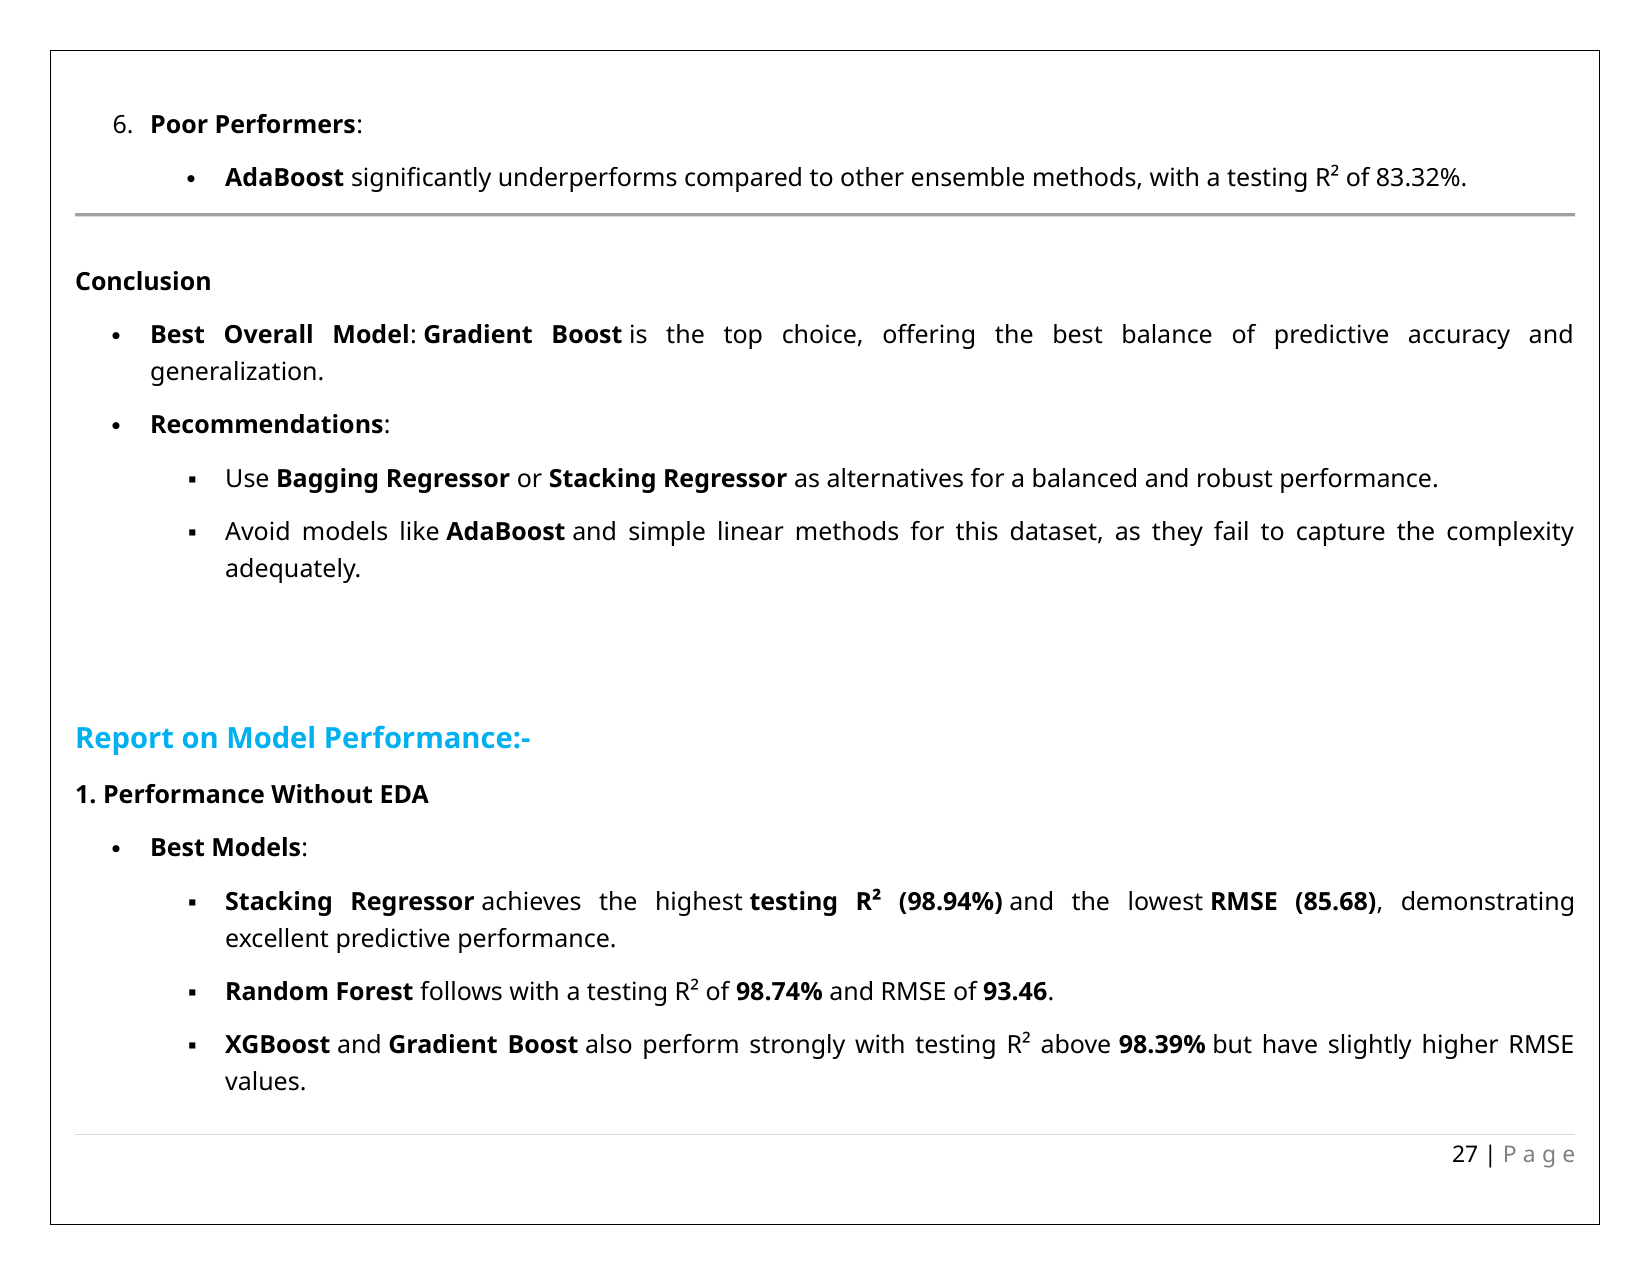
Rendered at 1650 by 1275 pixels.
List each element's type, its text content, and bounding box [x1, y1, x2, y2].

list Stacking Regressor achieves the highest testing R² (98.94%) and the lowest RMSE (85.68), demonstrating excellent predictive performance. [187, 883, 1575, 954]
list Poor Performers: [112, 106, 1575, 140]
text Conclusion [75, 263, 1575, 298]
list XGBoost and Gradient Boost also perform strongly with testing R² above 98.39% but have slightly higher RMSE values. [187, 1027, 1575, 1098]
list Recommendations: [112, 407, 1575, 441]
list Random Forest follows with a testing R² of 98.74% and RMSE of 93.46. [187, 974, 1575, 1008]
list Best Overall Model: Gradient Boost is the top choice, offering the best balance of predictive accuracy and generalization. [112, 317, 1575, 388]
list Use Bagging Regressor or Stacking Regressor as alternatives for a balanced and robust performance. [187, 461, 1575, 495]
text Report on Model Performance:- [75, 717, 1575, 757]
list AdaBoost significantly underperforms compared to other ensemble methods, with a testing R² of 83.32%. [187, 160, 1575, 194]
list Best Models: [112, 830, 1575, 864]
list Avoid models like AdaBoost and simple linear methods for this dataset, as they fail to capture the complexity adequately. [187, 514, 1575, 585]
text 1. Performance Without EDA [75, 777, 1575, 811]
